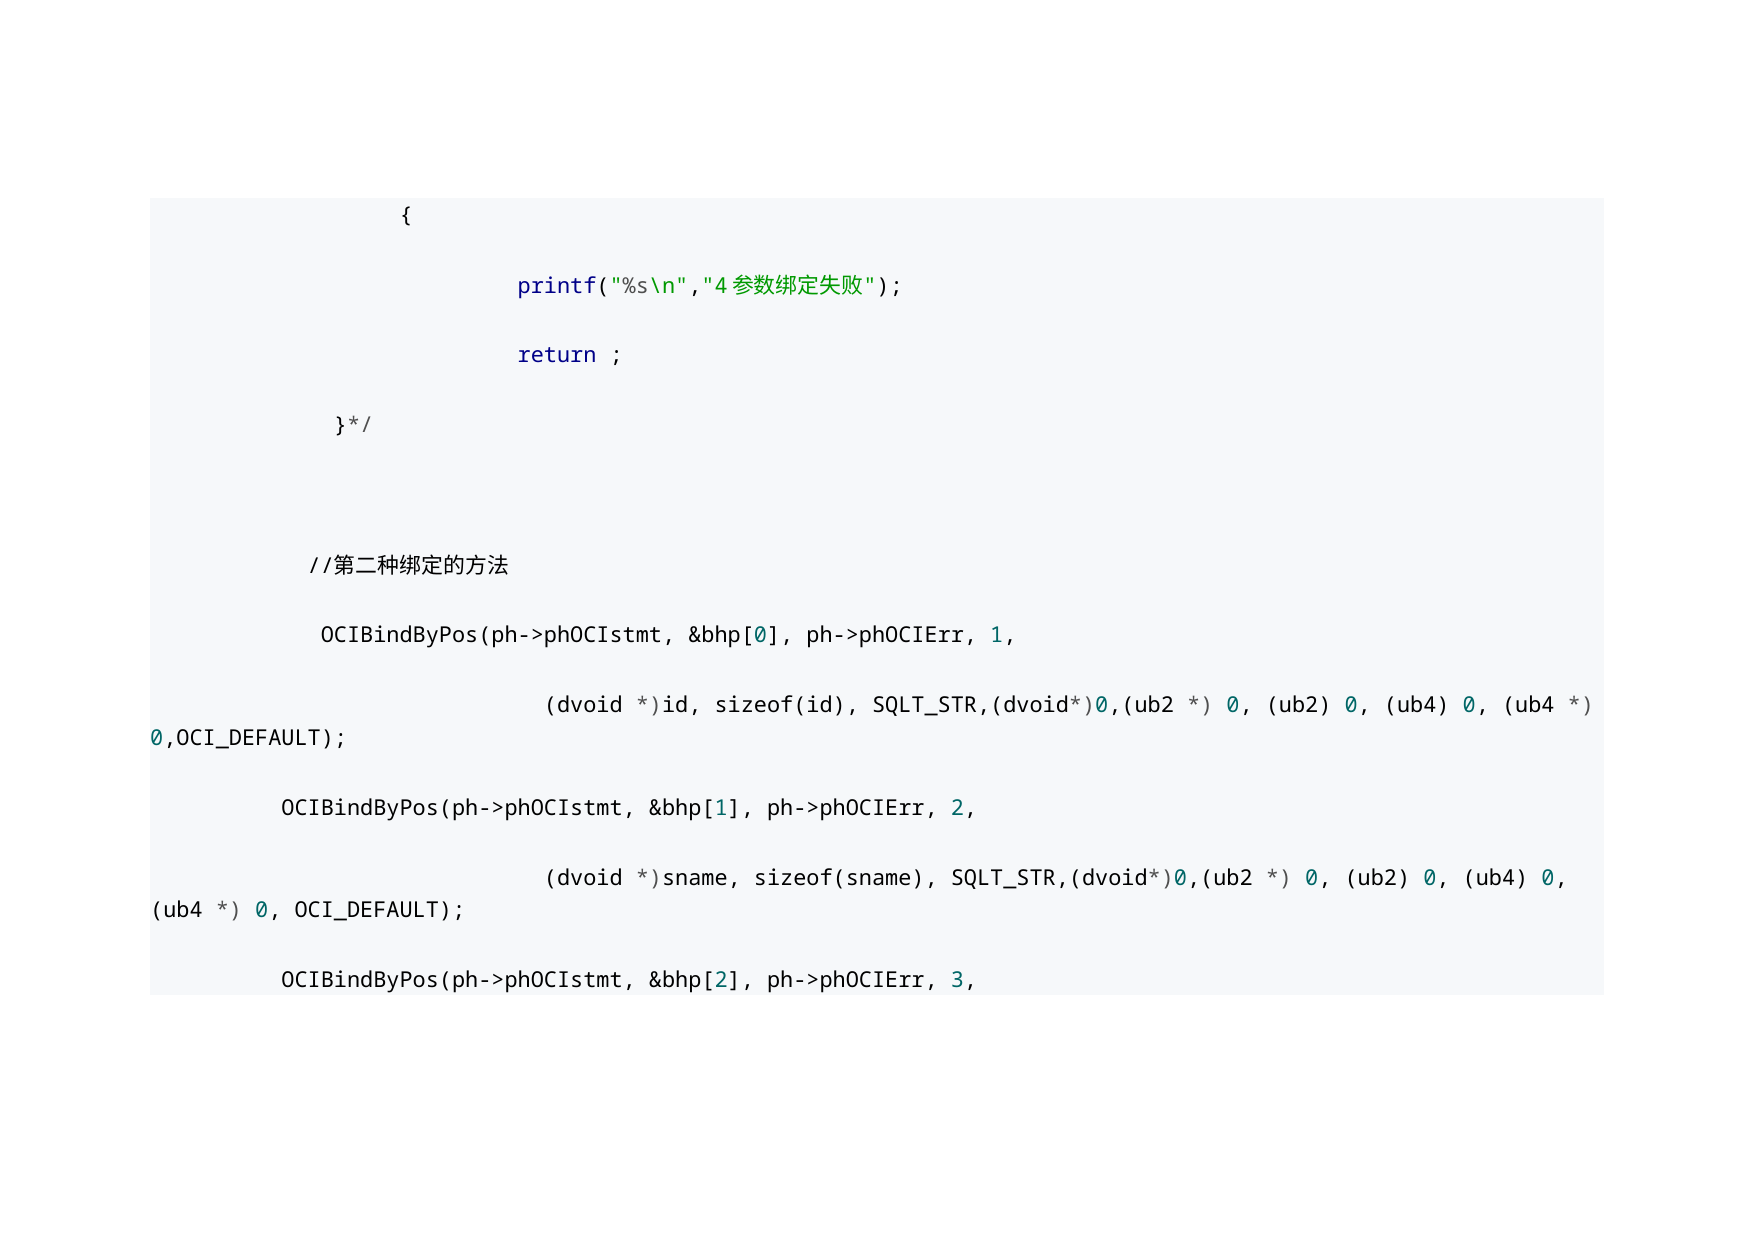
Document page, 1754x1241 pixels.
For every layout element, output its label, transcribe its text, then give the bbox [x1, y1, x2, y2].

text printf("%s\n","4参数绑定失败"); [863, 268, 1604, 300]
text OCIBindByPos(ph->phOCIstmt, &bhp[0], ph->phOCIErr, 1, [150, 618, 1604, 650]
text (dvoid *)sname, sizeof(sname), SQLT_STR,(dvoid*)0,(ub2 *) 0, (ub2) 0, (ub4) 0, (ub4 *) 0, OCI_DEFAULT); [150, 860, 1604, 925]
text OCIBindByPos(ph->phOCIstmt, &bhp[2], ph->phOCIErr, 3, [150, 963, 1604, 995]
text { [150, 198, 1604, 230]
text return ; [150, 338, 1604, 370]
text //第二种绑定的方法 [334, 548, 1604, 580]
text }*/ [150, 408, 1604, 440]
text OCIBindByPos(ph->phOCIstmt, &bhp[1], ph->phOCIErr, 2, [150, 790, 1604, 823]
text (dvoid *)id, sizeof(id), SQLT_STR,(dvoid*)0,(ub2 *) 0, (ub2) 0, (ub4) 0, (ub4 *) 0,OCI_DEFAULT); [150, 688, 1604, 753]
